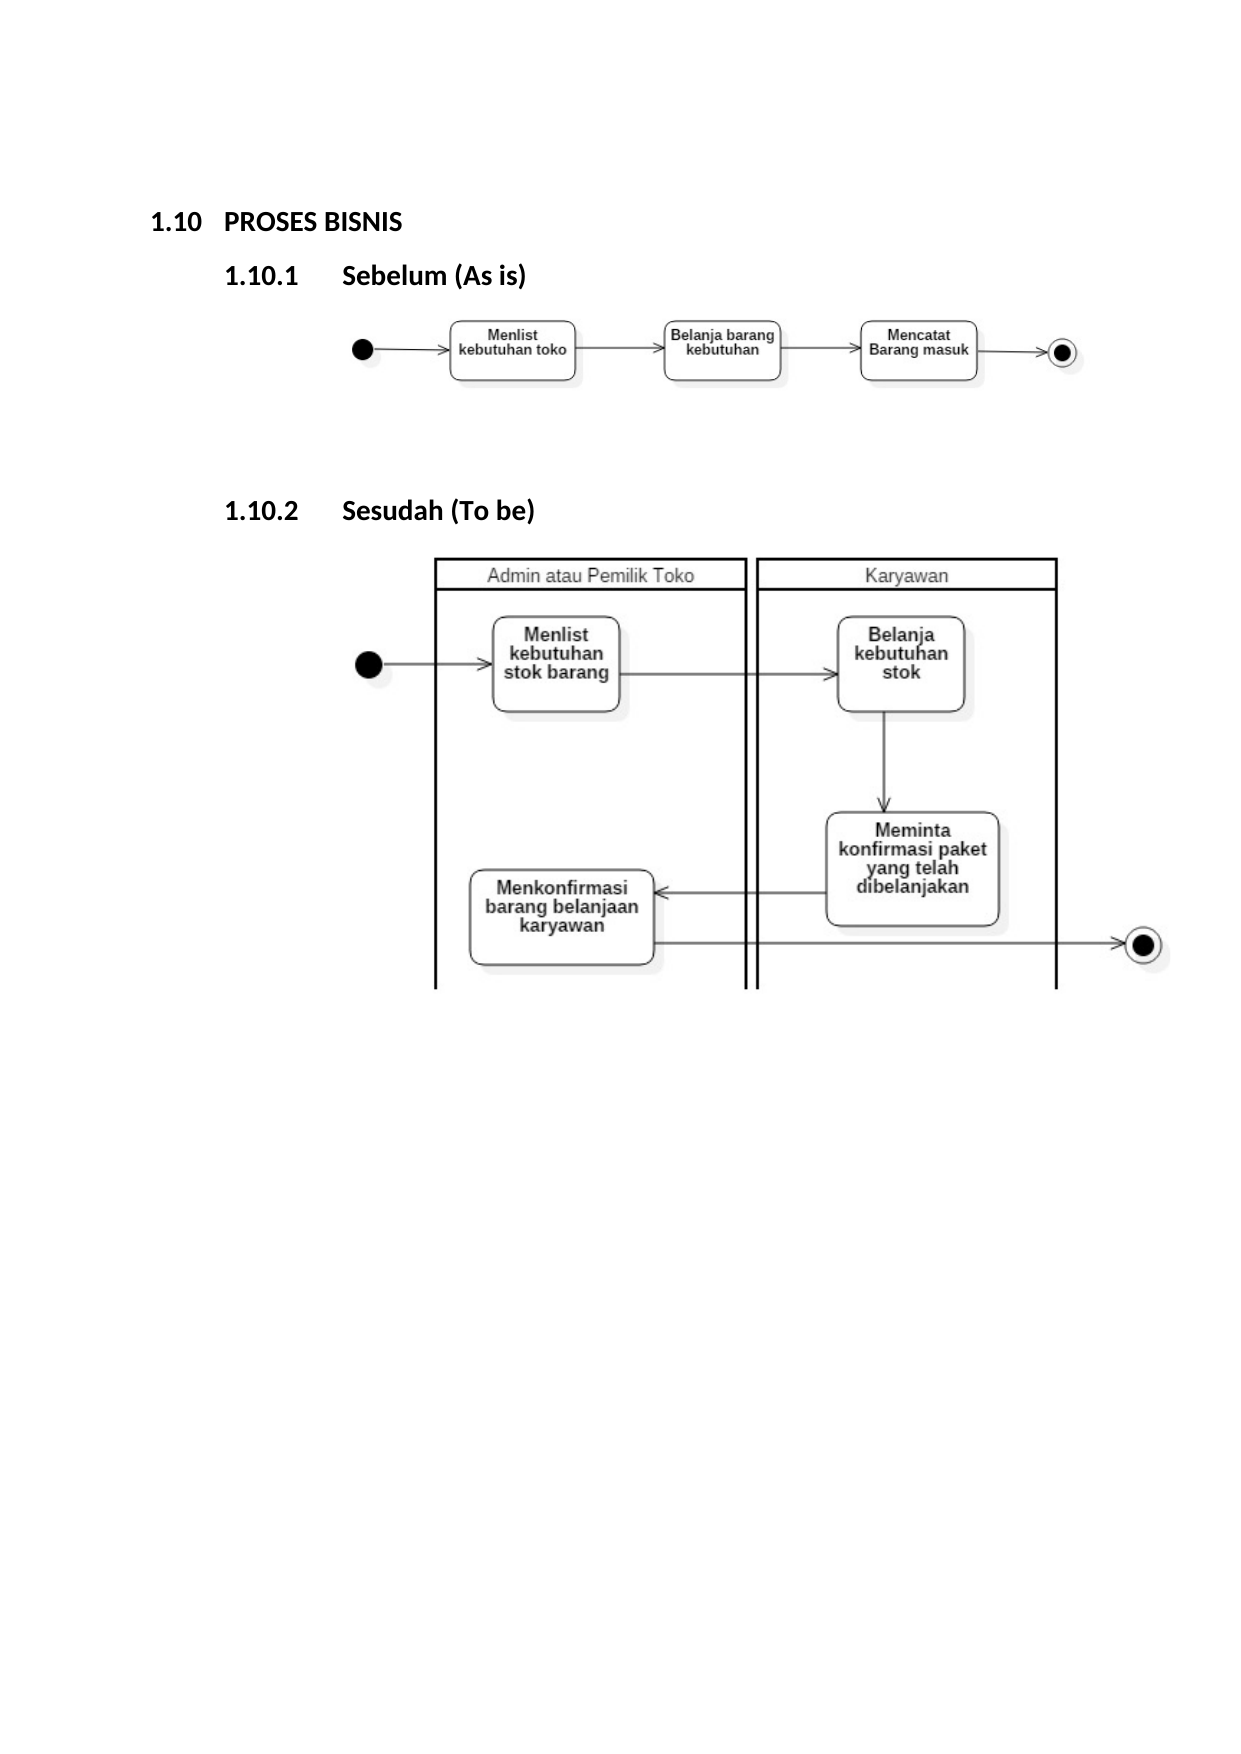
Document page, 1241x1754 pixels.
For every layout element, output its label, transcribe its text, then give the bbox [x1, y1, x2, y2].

picture [342, 545, 1171, 1047]
list Sesudah (To be) [224, 492, 1090, 528]
picture [342, 310, 1120, 425]
list Sebelum (As is) [224, 257, 1090, 292]
list PROSES BISNIS [150, 203, 1090, 239]
